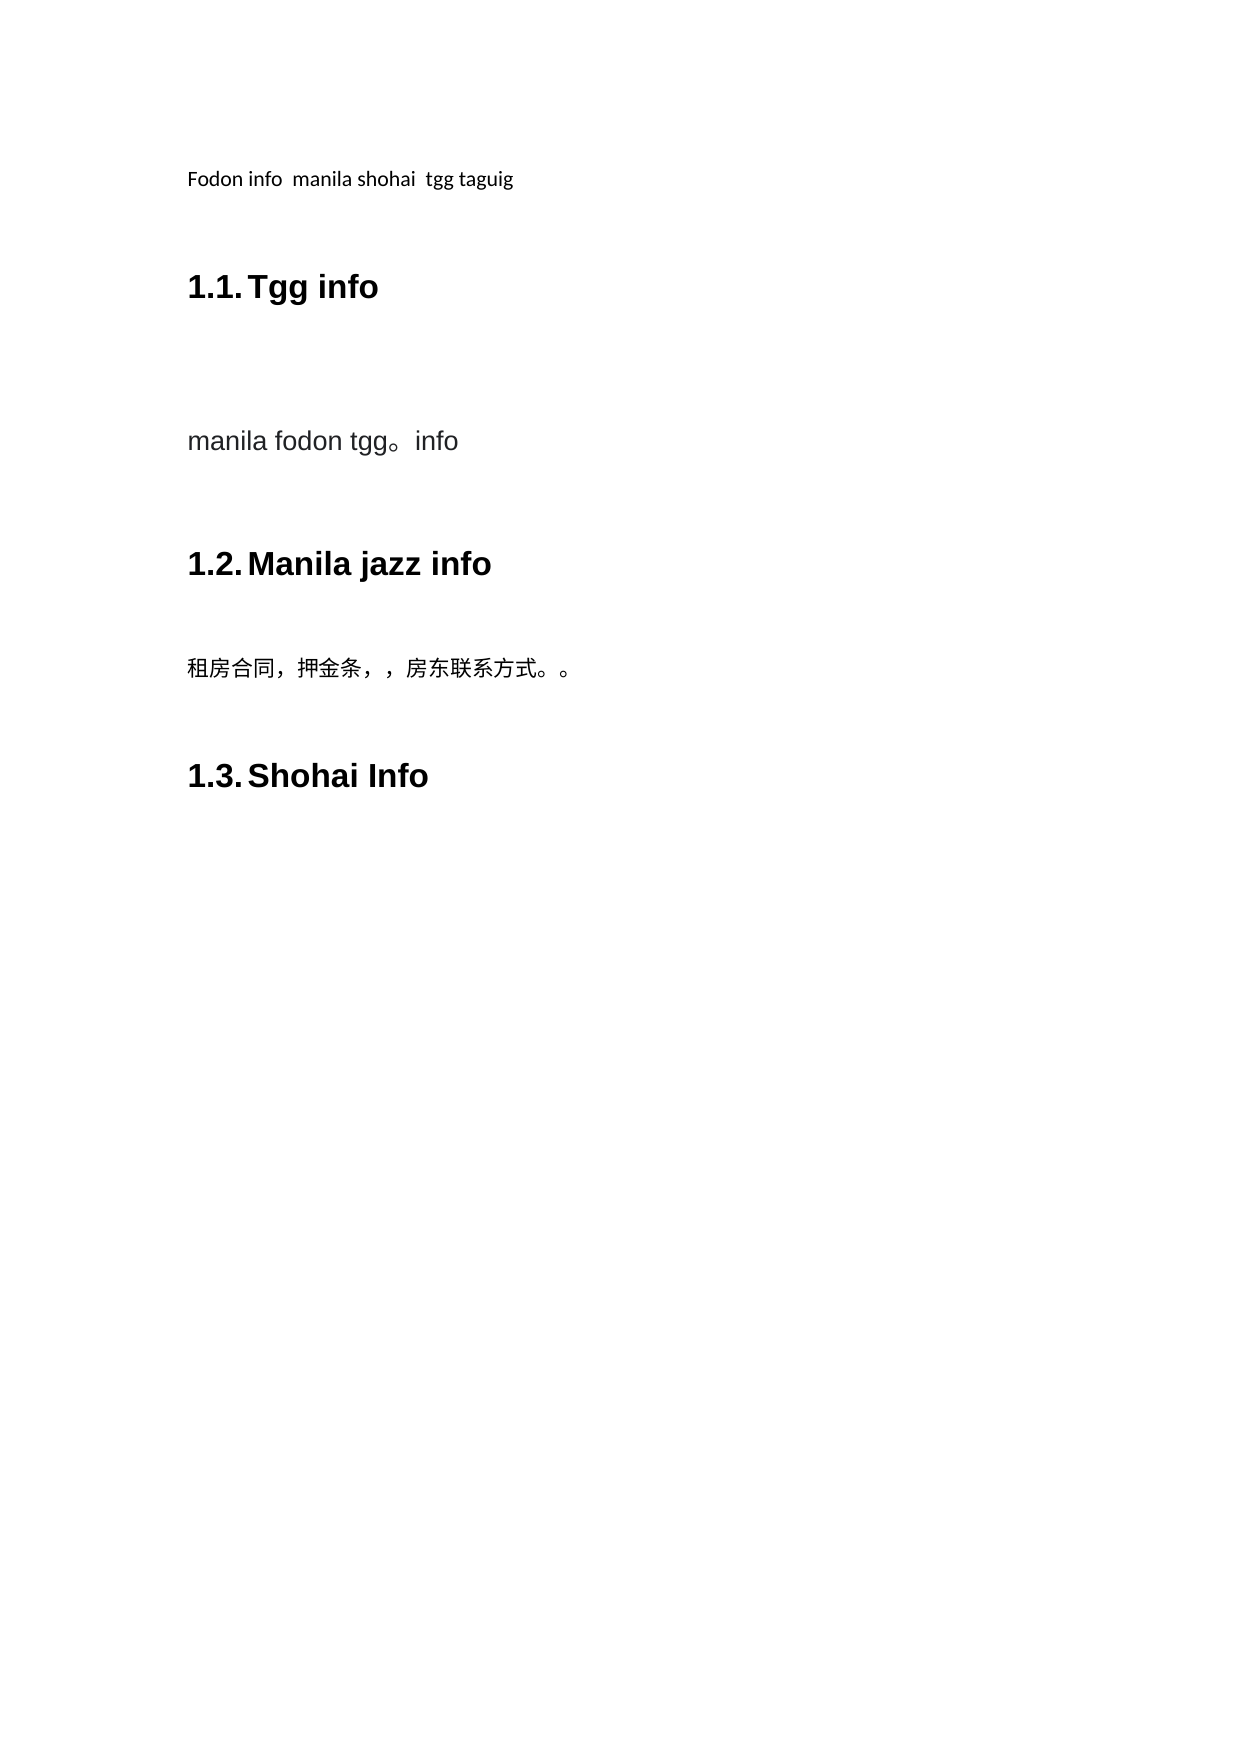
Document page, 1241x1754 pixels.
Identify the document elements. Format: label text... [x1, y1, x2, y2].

text Fodon info manila shohai tgg taguig [187, 162, 1053, 194]
subtitle Tgg info [187, 254, 1053, 319]
subtitle Shohai Info [187, 743, 1053, 808]
text 租房合同，押金条，，房东联系方式。。 [187, 651, 1053, 683]
text manila fodon tgg。info [187, 406, 1053, 471]
subtitle Manila jazz info [187, 531, 1053, 596]
